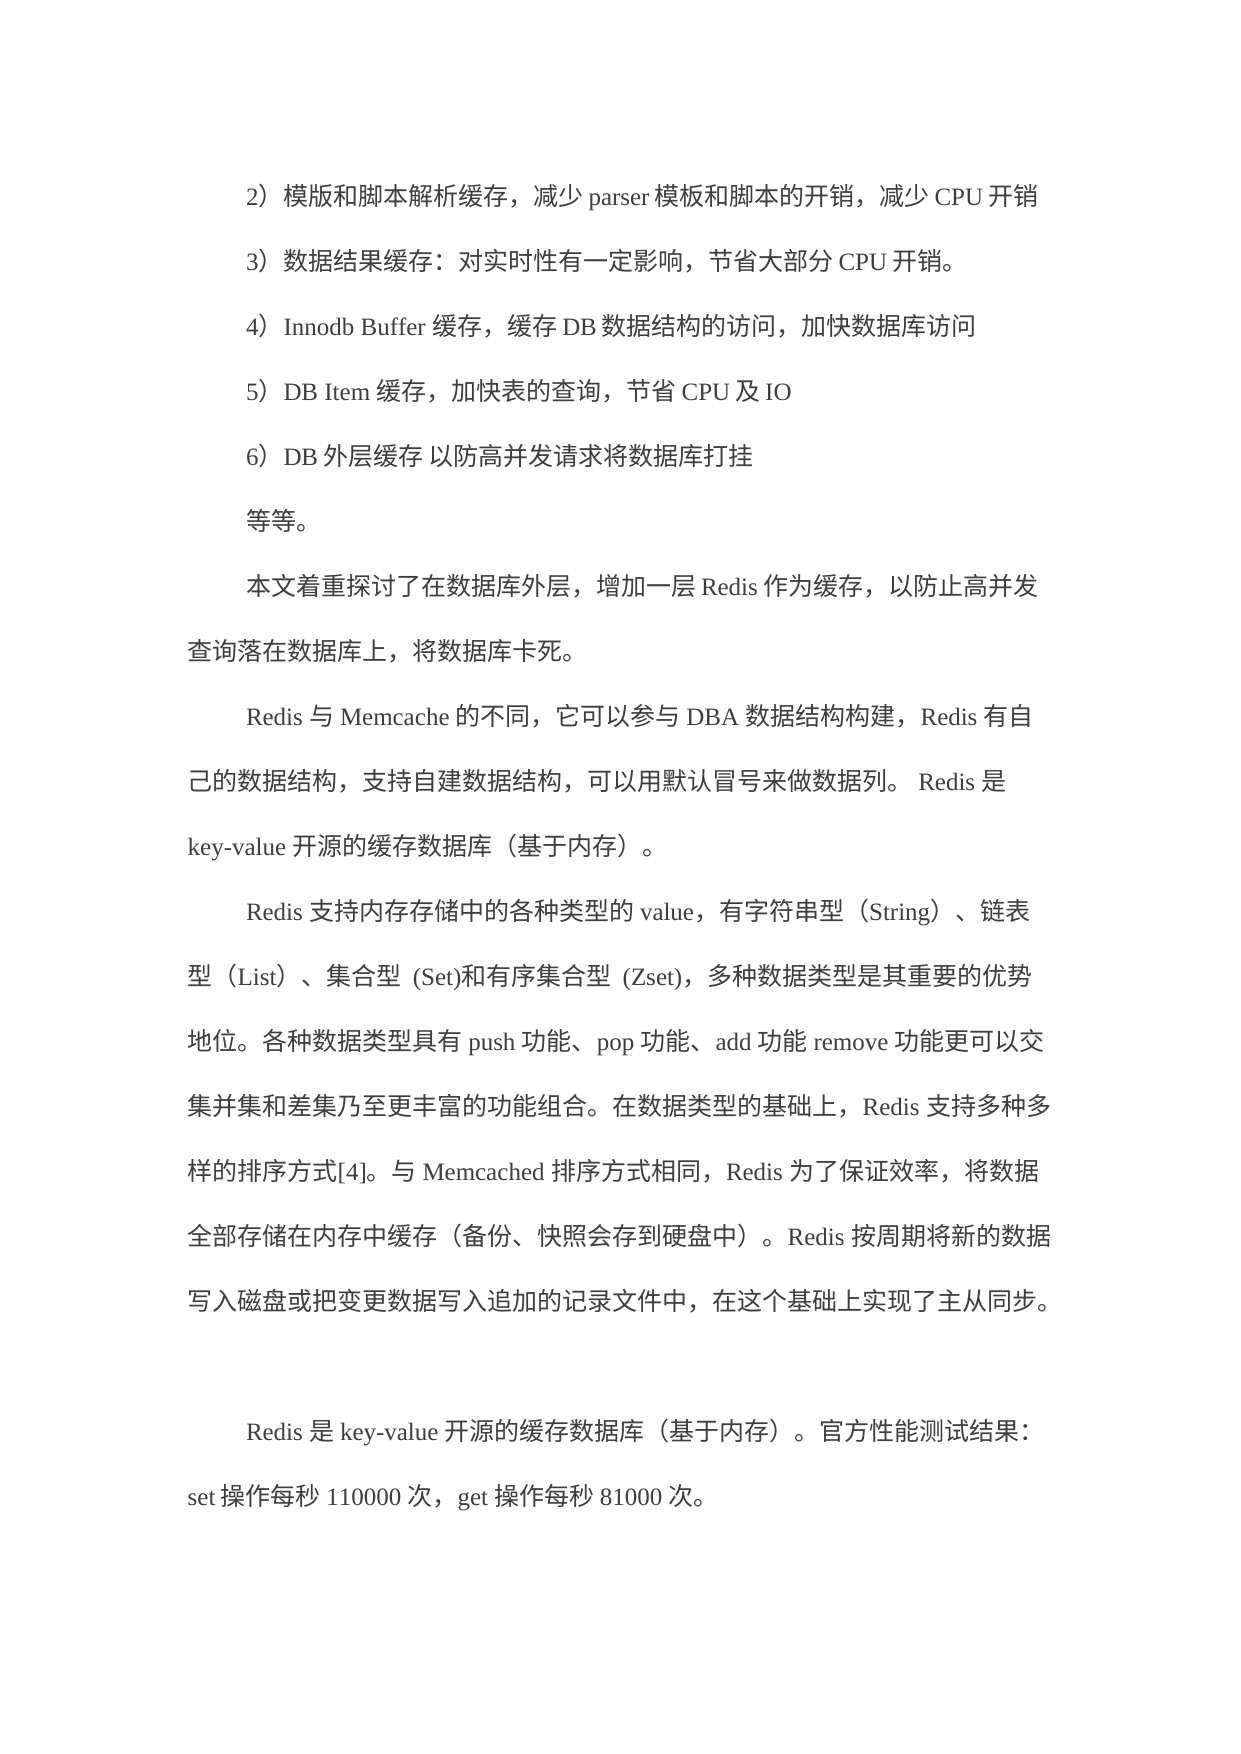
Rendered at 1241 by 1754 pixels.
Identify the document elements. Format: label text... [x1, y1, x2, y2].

text Redis 支持内存存储中的各种类型的 value，有字符串型（String）、链表型（List）、集合型 (Set)和有序集合型 (Zset)，多种数据类型是其重要的优势地位。各种数据类型具有 push 功能、pop 功能、add 功能 remove 功能更可以交集并集和差集乃至更丰富的功能组合。在数据类型的基础上，Redis 支持多种多样的排序方式[4]。与 Memcached 排序方式相同，Redis 为了保证效率，将数据全部存储在内存中缓存（备份、快照会存到硬盘中）。Redis 按周期将新的数据写入磁盘或把变更数据写入追加的记录文件中，在这个基础上实现了主从同步。 [187, 877, 1053, 1397]
text Redis 是 key-value 开源的缓存数据库（基于内存）。官方性能测试结果：set操作每秒 110000 次，get 操作每秒 81000 次。 [187, 1397, 1053, 1527]
text 等等。 [187, 487, 1053, 552]
text 4）Innodb Buffer 缓存，缓存DB数据结构的访问，加快数据库访问 [187, 292, 1053, 357]
text 3）数据结果缓存：对实时性有一定影响，节省大部分CPU开销。 [187, 227, 1053, 292]
text 本文着重探讨了在数据库外层，增加一层Redis作为缓存，以防止高并发查询落在数据库上，将数据库卡死。 [187, 552, 1053, 682]
text 2）模版和脚本解析缓存，减少parser模板和脚本的开销，减少CPU开销 [187, 162, 1053, 227]
text 6）DB外层缓存 以防高并发请求将数据库打挂 [187, 422, 1053, 487]
text Redis 与 Memcache 的不同，它可以参与 DBA 数据结构构建，Redis 有自己的数据结构，支持自建数据结构，可以用默认冒号来做数据列。 Redis 是 key-value 开源的缓存数据库（基于内存）。 [187, 682, 1053, 877]
text 5）DB Item 缓存，加快表的查询，节省CPU及IO [187, 357, 1053, 422]
